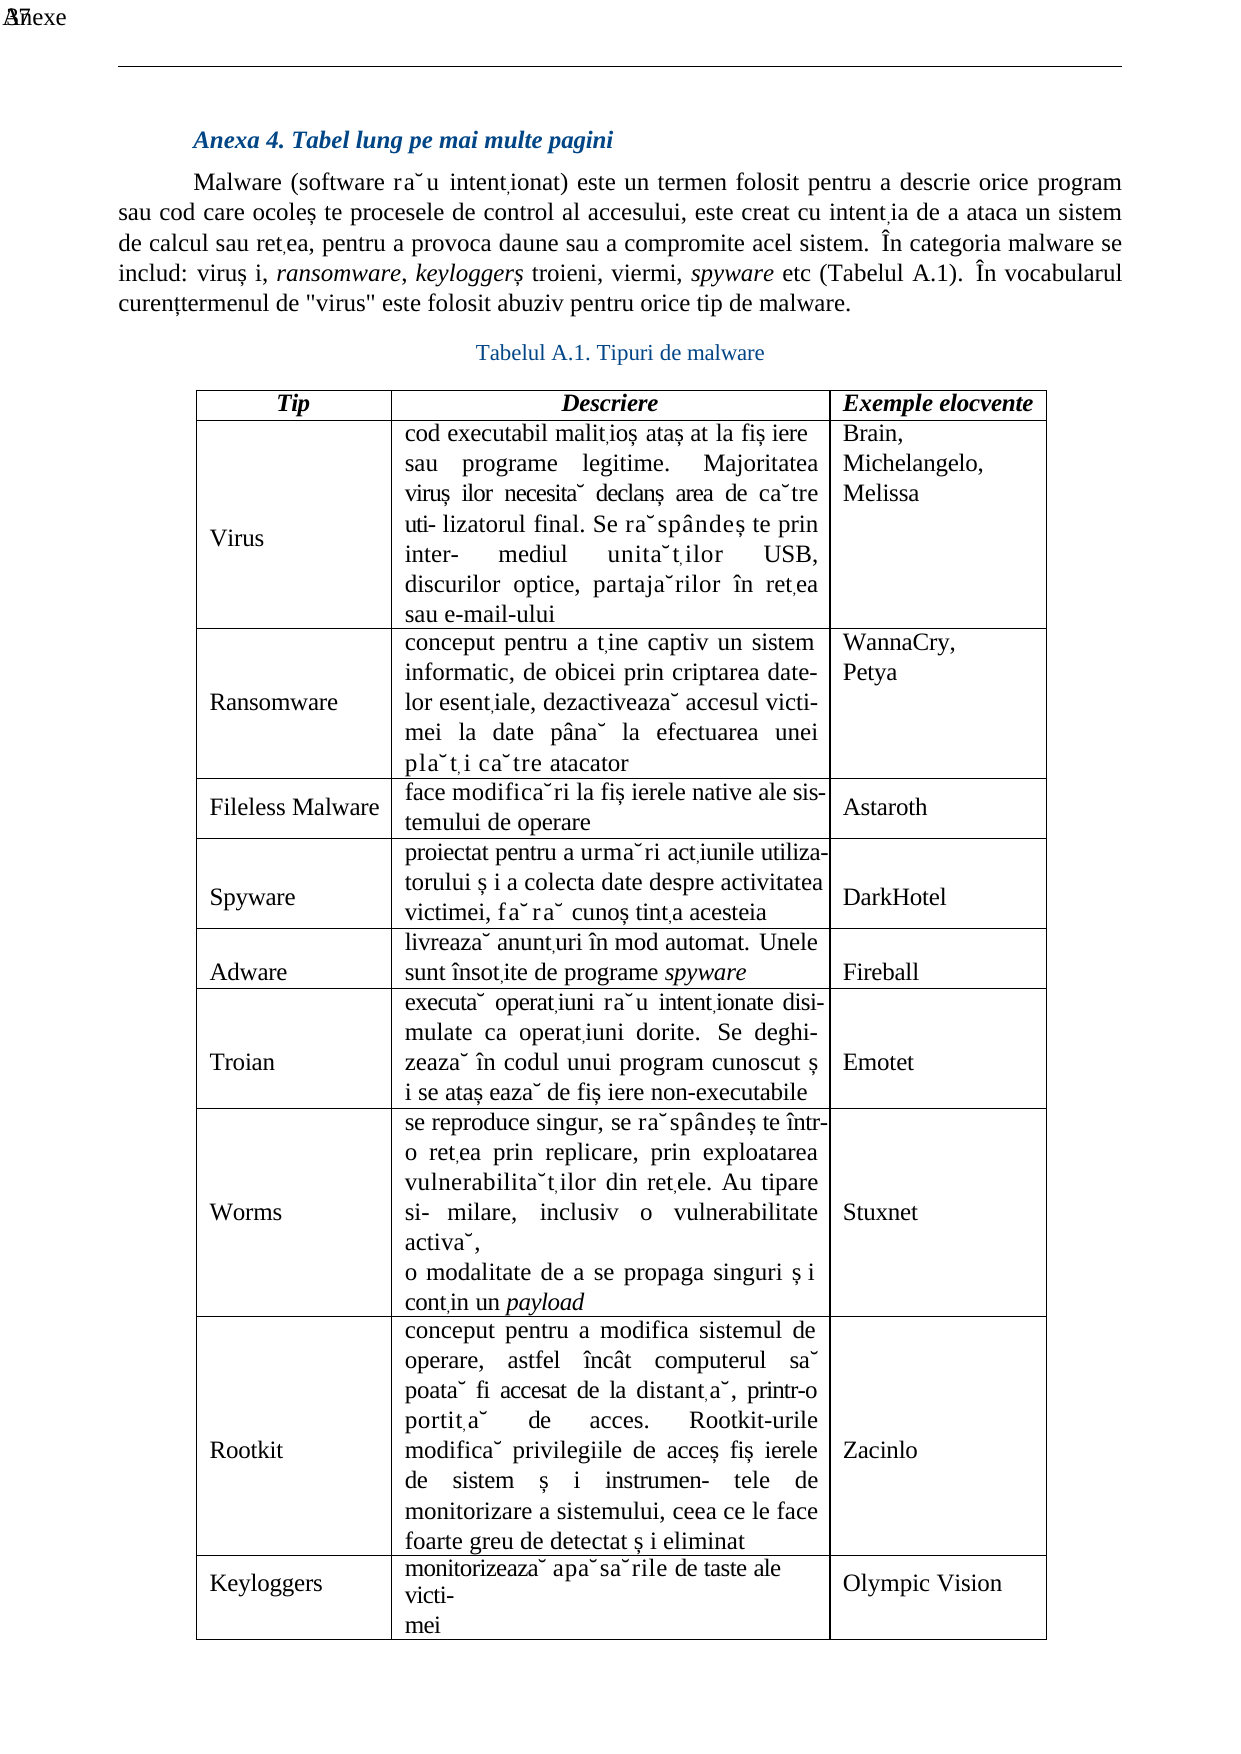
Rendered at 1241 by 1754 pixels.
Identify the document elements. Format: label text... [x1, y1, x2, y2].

table_cell Spyware [197, 839, 391, 928]
table_cell cod executabil malit,ioș ataș at la fiș iere sau programe legitime. Majoritatea viruș ilor necesita˘ declanș area de ca˘tre uti- lizatorul final. Se ra˘spândeș te prin inter- mediul unita˘t,ilor USB, discurilor optice, partaja˘rilor în ret,ea sau e-mail-ului [392, 421, 829, 628]
table_cell Zacinlo [831, 1317, 1046, 1555]
table_cell Fileless Malware [197, 779, 391, 838]
text Malware (software ra˘u intent,ionat) este un termen folosit pentru a descrie orice program sau cod care ocoleș te procesele de control al accesului, este creat cu intent,ia de a ataca un sistem de calcul sau ret,ea, pentru a provoca daune sau a compromite acel sistem. În categoria malware se includ: viruș i, ransomware, keyloggerș troieni, viermi, spyware etc (Tabelul A.1). În vocabularul curențtermenul de "virus" este folosit abuziv pentru orice tip de malware. [118, 167, 1122, 317]
table_cell monitorizeaza˘ apa˘sa˘rile de taste ale victi- mei [392, 1556, 829, 1639]
table_cell conceput pentru a modifica sistemul de operare, astfel încât computerul sa˘ poata˘ fi accesat de la distant,a˘, printr-o portit,a˘ de acces. Rootkit-urile modifica˘ privilegiile de acceș fiș ierele de sistem ș i instrumen- tele de monitorizare a sistemului, ceea ce le face foarte greu de detectat ș i eliminat [392, 1317, 829, 1555]
table_header Exemple elocvente [831, 391, 1046, 419]
text Tabelul A.1. Tipuri de malware [123, 339, 1117, 366]
table_cell Keyloggers [197, 1556, 391, 1639]
table_cell Astaroth [831, 779, 1046, 838]
table_cell Worms [197, 1109, 391, 1316]
table_header Descriere [392, 391, 829, 419]
table_cell livreaza˘ anunt,uri în mod automat. Unele sunt însot,ite de programe spyware [392, 929, 829, 988]
table_cell se reproduce singur, se ra˘spândeș te într- o ret,ea prin replicare, prin exploatarea vulnerabilita˘t,ilor din ret,ele. Au tipare si- milare, inclusiv o vulnerabilitate activa˘, o modalitate de a se propaga singuri ș i cont,in un payload [392, 1109, 829, 1316]
table_cell Stuxnet [831, 1109, 1046, 1316]
table_cell Adware [197, 929, 391, 988]
subtitle Anexa 4. Tabel lung pe mai multe pagini [193, 125, 1137, 154]
table_header Tip [197, 391, 391, 419]
table_cell Ransomware [197, 629, 391, 778]
table_cell Fireball [831, 929, 1046, 988]
table_cell Brain, Michelangelo, Melissa [831, 421, 1046, 628]
table_cell face modifica˘ri la fiș ierele native ale sis- temului de operare [392, 779, 829, 838]
table_cell Rootkit [197, 1317, 391, 1555]
table_cell conceput pentru a t,ine captiv un sistem informatic, de obicei prin criptarea date- lor esent,iale, dezactiveaza˘ accesul victi- mei la date pâna˘ la efectuarea unei pla˘t,i ca˘tre atacator [392, 629, 829, 778]
table_cell WannaCry, Petya [831, 629, 1046, 778]
table_cell Troian [197, 989, 391, 1108]
table_cell Virus [197, 421, 391, 628]
table_cell Emotet [831, 989, 1046, 1108]
table_cell proiectat pentru a urma˘ri act,iunile utiliza- torului ș i a colecta date despre activitatea victimei, fa˘ra˘ cunoș tint,a acesteia [392, 839, 829, 928]
table_cell DarkHotel [831, 839, 1046, 928]
table_cell Olympic Vision [831, 1556, 1046, 1639]
table_cell executa˘ operat,iuni ra˘u intent,ionate disi- mulate ca operat,iuni dorite. Se deghi- zeaza˘ în codul unui program cunoscut ș i se ataș eaza˘ de fiș iere non-executabile [392, 989, 829, 1108]
